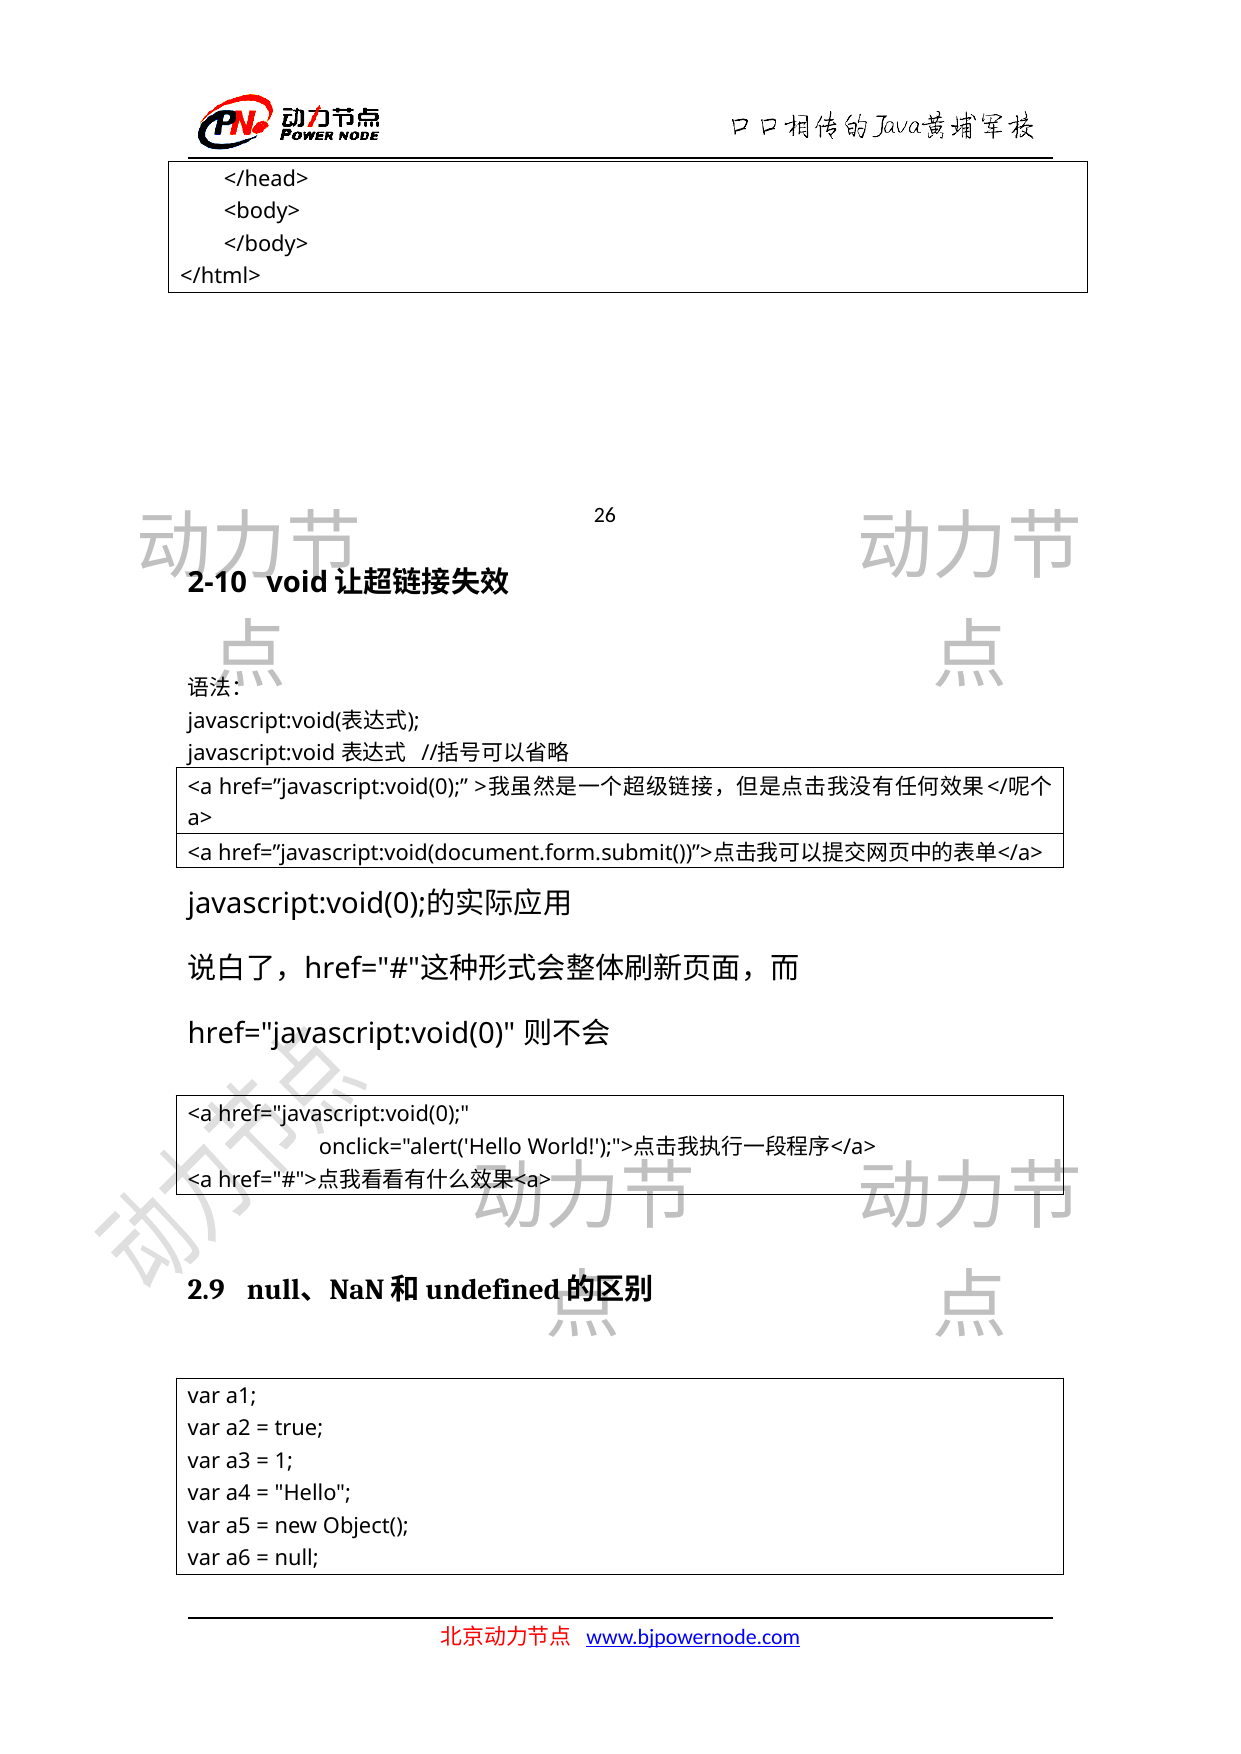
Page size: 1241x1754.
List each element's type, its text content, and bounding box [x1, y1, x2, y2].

table_cell <a href=”javascript:void(document.form.submit())”>点击我可以提交网页中的表单</a> [177, 834, 1063, 867]
text 语法： [187, 670, 1053, 702]
table_header <a href=”javascript:void(0);” >我虽然是一个超级链接，但是点击我没有任何效果</呢个a> [177, 768, 1063, 833]
picture [187, 88, 1053, 155]
table_header <a href="javascript:void(0);" onclick="alert('Hello World!');">点击我执行一段程序</a> <a href="#">点我看看有什么效果<a> [177, 1096, 1063, 1194]
text javascript:void(0);的实际应用 [187, 868, 1053, 933]
text javascript:void 表达式 //括号可以省略 [187, 735, 1053, 767]
text 说白了，href="#"这种形式会整体刷新页面，而 href="javascript:void(0)" 则不会 [187, 933, 1053, 1063]
subtitle void让超链接失效 [187, 547, 1053, 612]
text javascript:void(表达式); [187, 702, 1053, 735]
subtitle null、NaN和undefined的区别 [187, 1254, 1053, 1319]
